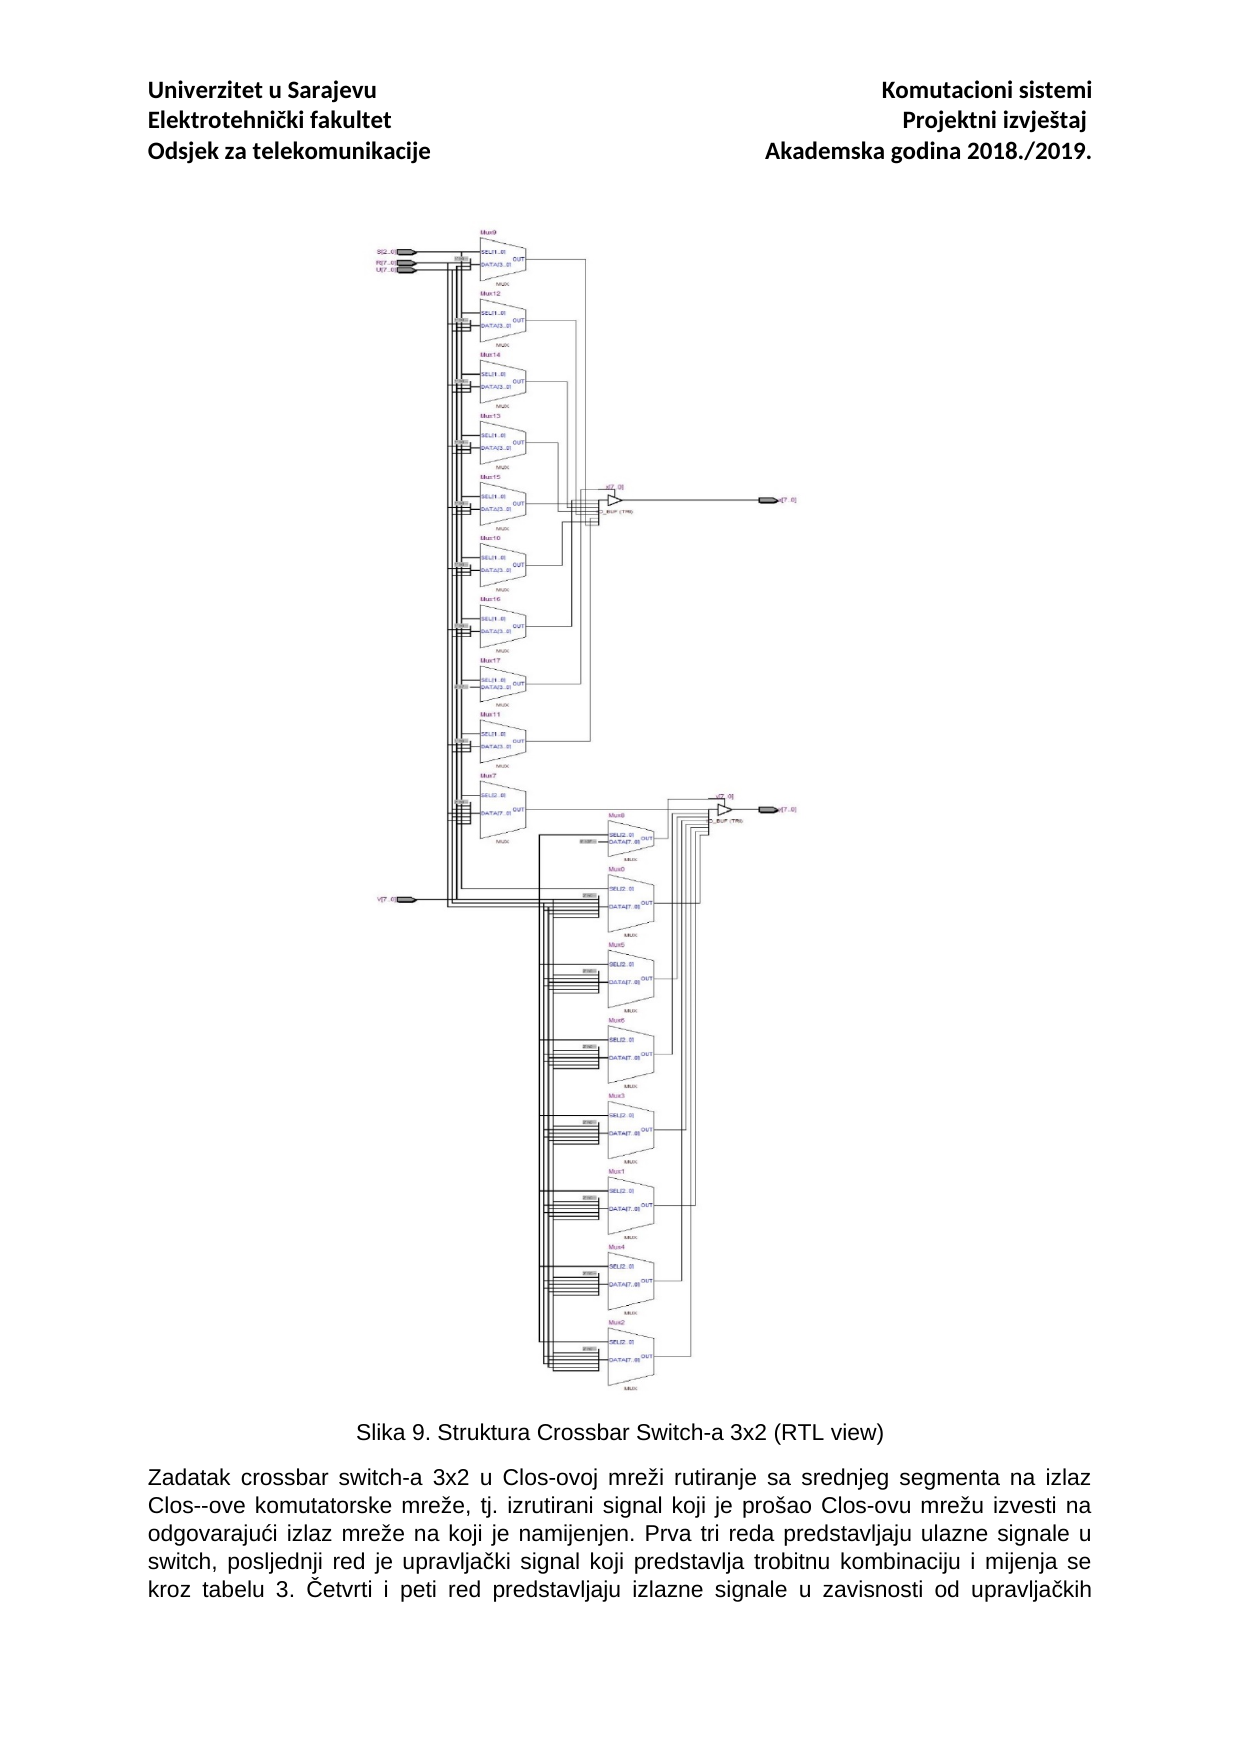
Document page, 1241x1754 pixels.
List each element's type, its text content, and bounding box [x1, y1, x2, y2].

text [148, 1464, 1093, 1602]
text Slika 9. Struktura Crossbar Switch-a 3x2 (RTL view) [148, 1419, 1093, 1446]
picture [296, 221, 945, 1401]
